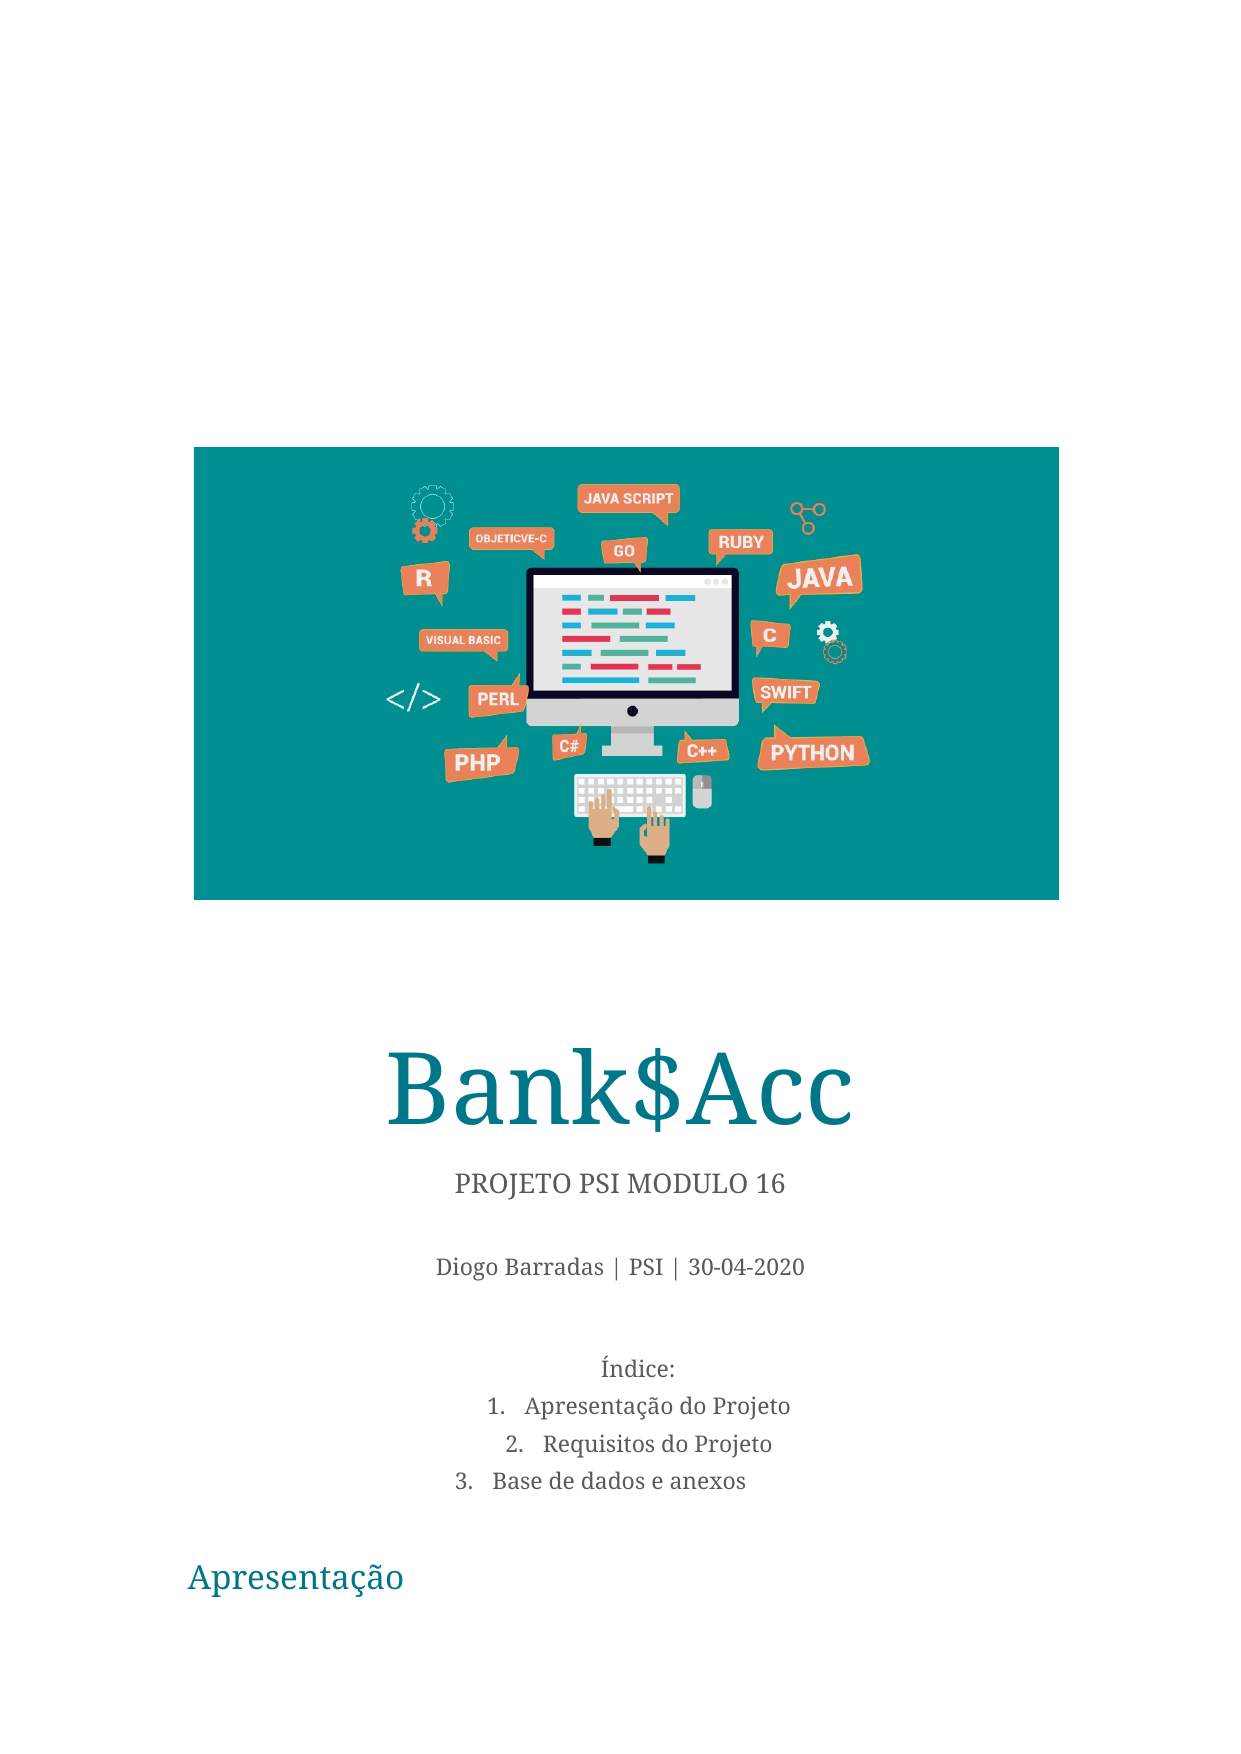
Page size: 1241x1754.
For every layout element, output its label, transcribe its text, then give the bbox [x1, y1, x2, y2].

text Índice: [187, 1352, 1053, 1384]
list Apresentação do Projeto [187, 1390, 1090, 1421]
list Base de dados e anexos [187, 1465, 1090, 1496]
list Requisitos do Projeto [187, 1427, 1090, 1459]
subtitle Apresentação [187, 1554, 1193, 1599]
text PROJETO PSI MODULO 16 [187, 1164, 1053, 1201]
picture [193, 447, 1059, 900]
text Diogo Barradas | PSI | 30-04-2020 [187, 1251, 1053, 1282]
text Bank$Acc [187, 1017, 1053, 1153]
